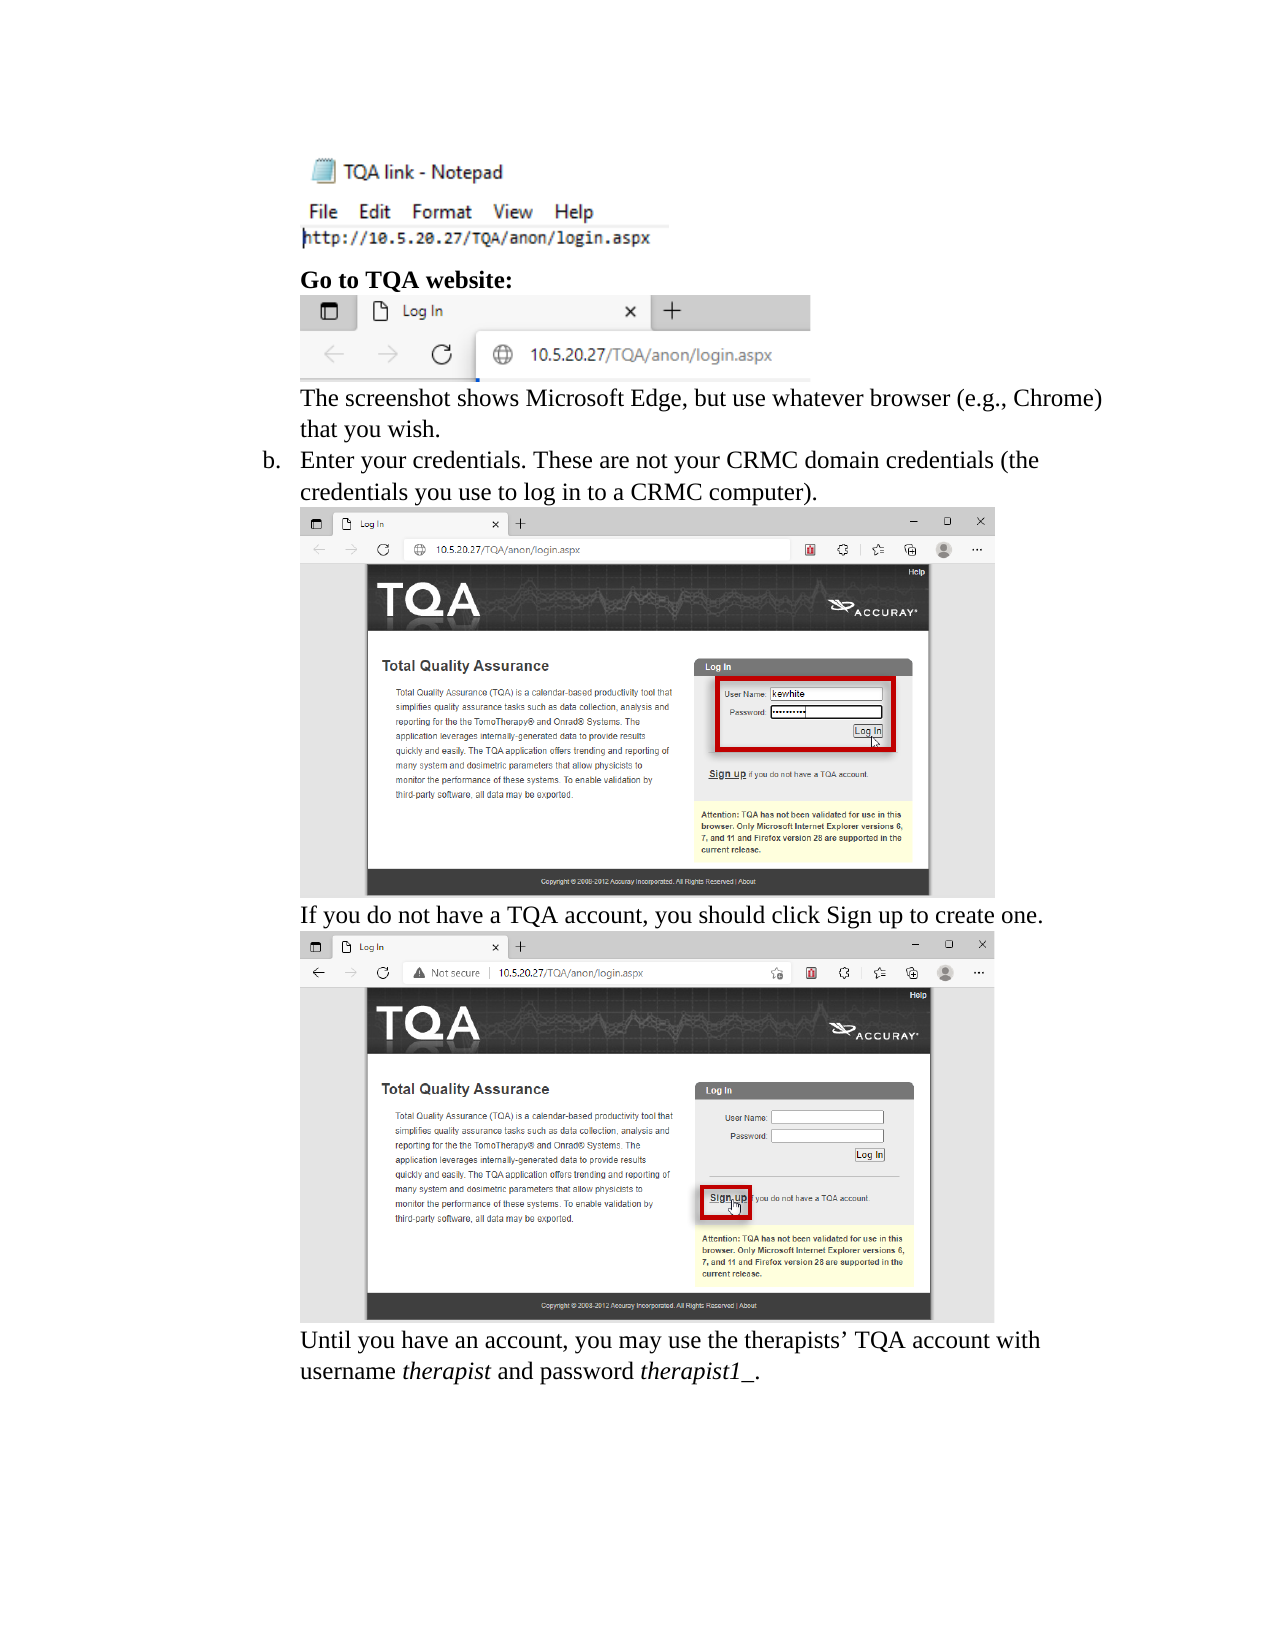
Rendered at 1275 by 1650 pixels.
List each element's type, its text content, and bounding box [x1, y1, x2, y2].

list Until you have an account, you may use the therapists’ TQA account with username therapist and password therapist1_. [300, 1325, 1125, 1385]
picture [300, 507, 995, 898]
list If you do not have a TQA account, you should click Sign up to create one. [300, 900, 1125, 929]
picture [300, 931, 995, 1323]
list Go to TQA website: [300, 265, 1125, 293]
list Enter your credentials. These are not your CRMC domain credentials (the credentials you use to log in to a CRMC computer). [262, 446, 1125, 505]
picture [300, 295, 811, 382]
picture [300, 150, 669, 263]
list The screenshot shows Microsoft Edge, but use whatever browser (e.g., Chrome) that you wish. [300, 383, 1125, 443]
